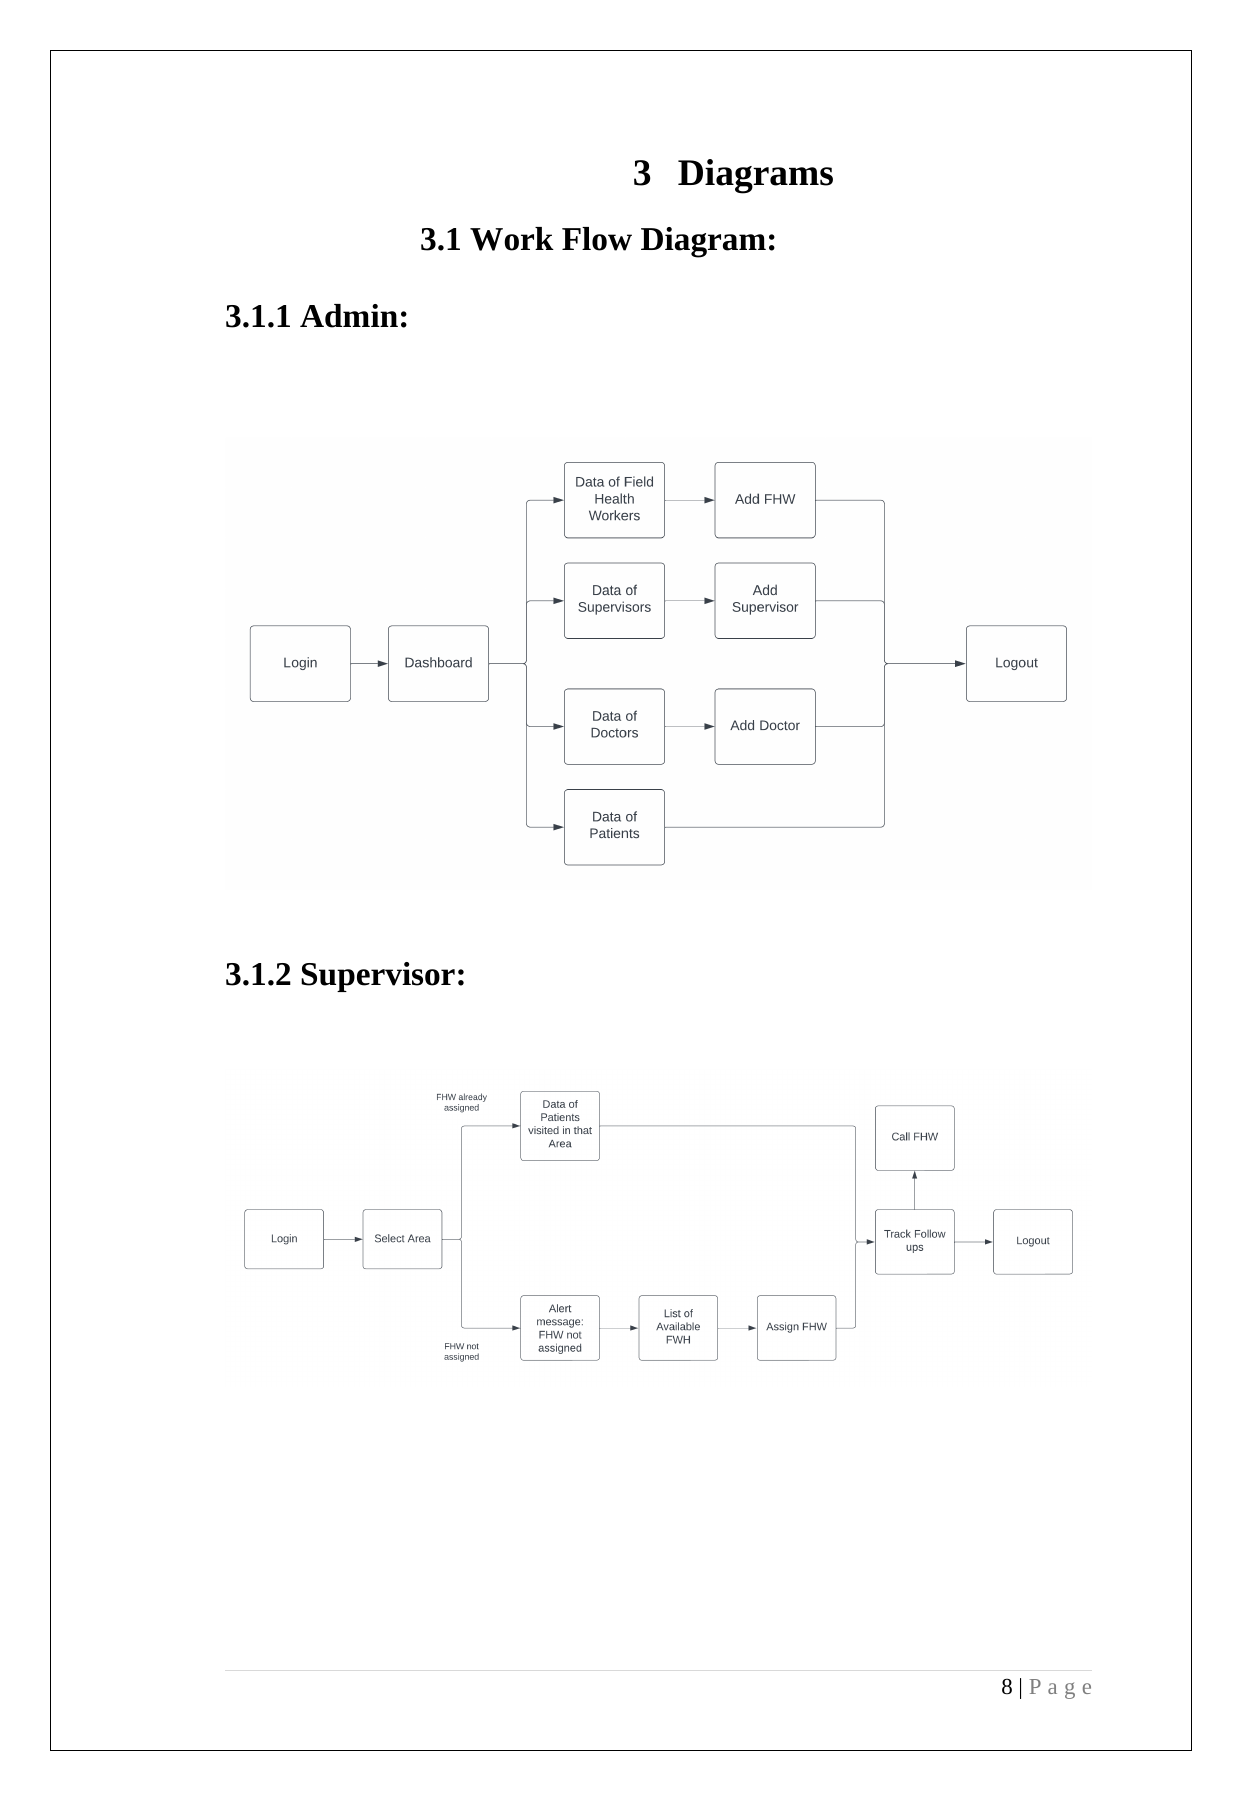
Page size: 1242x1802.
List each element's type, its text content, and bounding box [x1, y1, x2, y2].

text 3.1.1 Admin: [225, 296, 1092, 334]
text 3.1.2 Supervisor: [225, 954, 1092, 992]
picture [225, 437, 1092, 890]
picture [225, 1069, 1092, 1387]
subtitle Diagrams [375, 150, 1092, 193]
text 3.1 Work Flow Diagram: [420, 219, 1092, 258]
